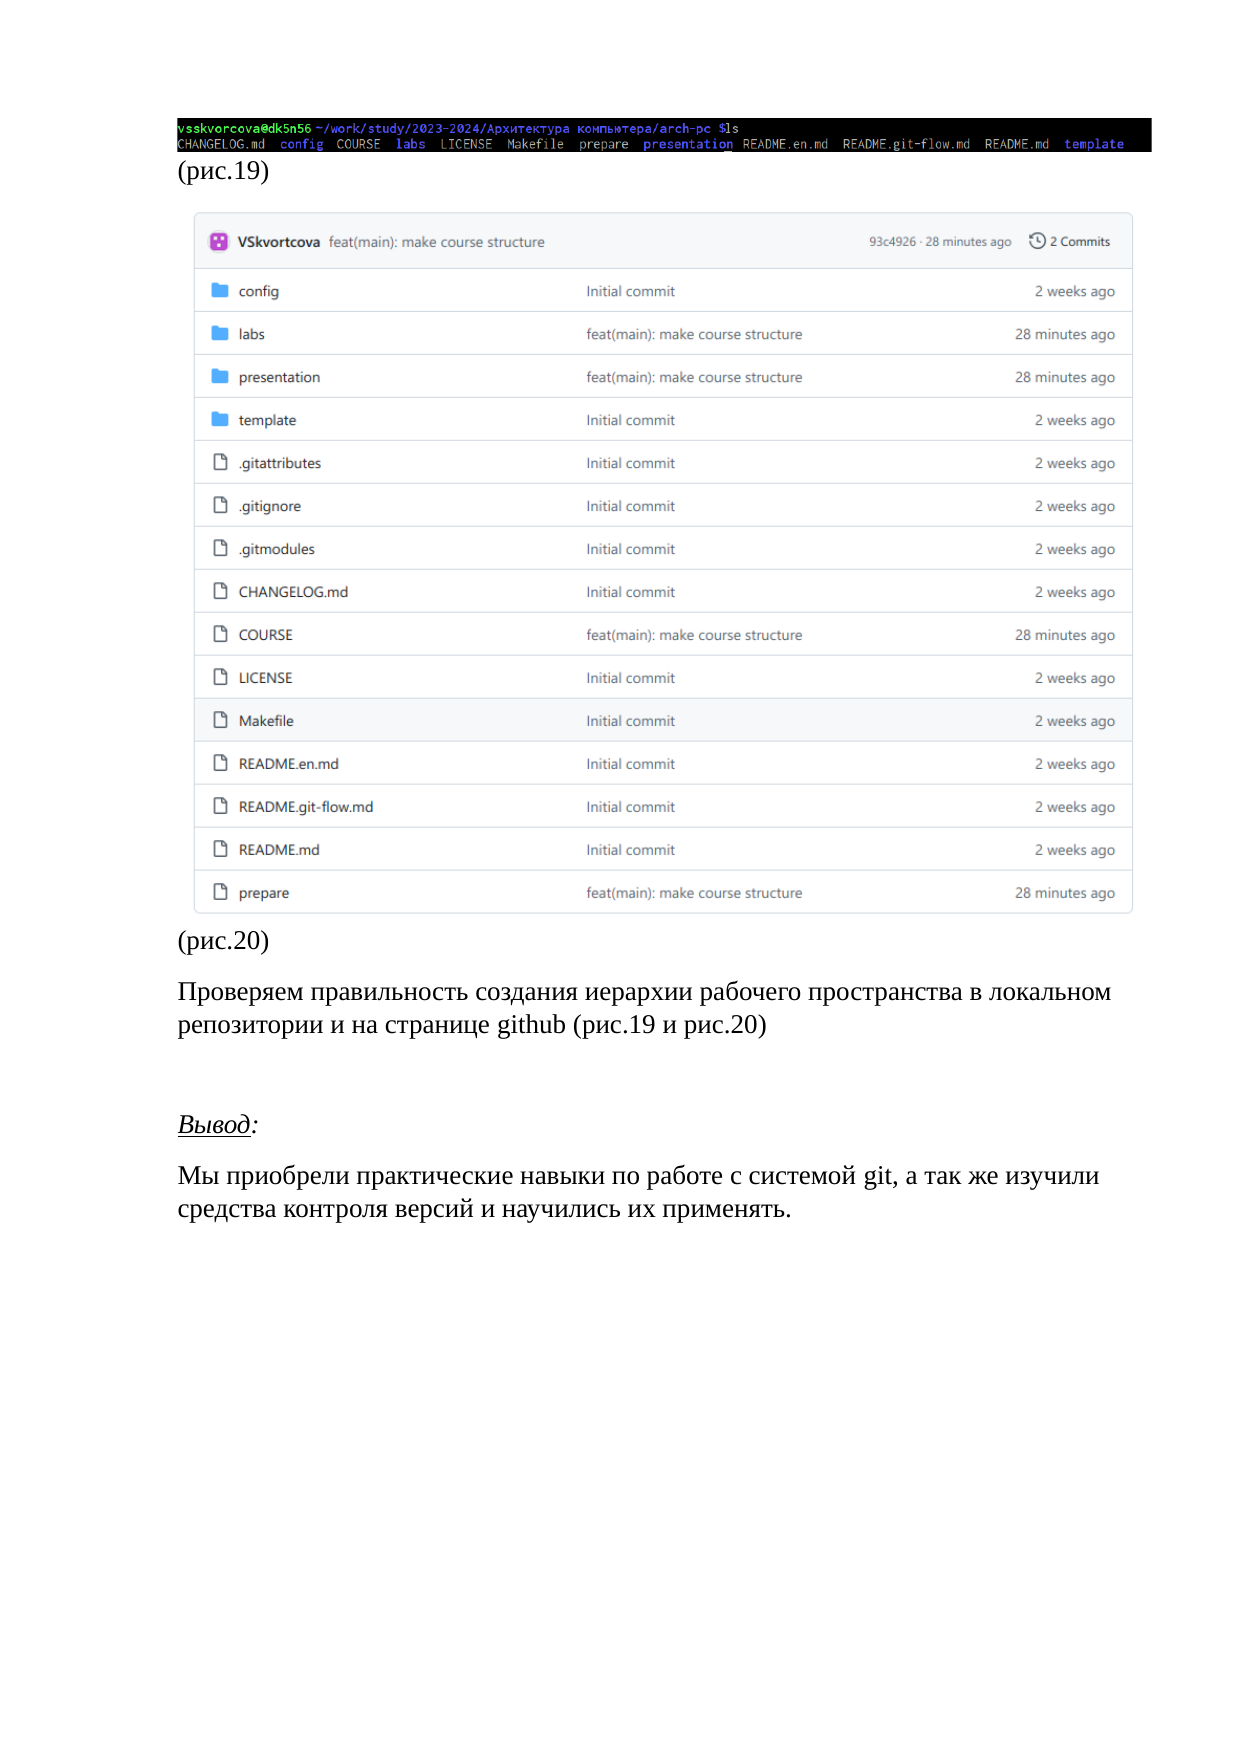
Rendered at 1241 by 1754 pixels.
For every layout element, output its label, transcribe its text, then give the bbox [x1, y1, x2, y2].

picture [177, 118, 1152, 152]
text Вывод: [177, 1108, 1152, 1140]
text (рис.20) [177, 922, 1152, 956]
picture [177, 204, 1152, 922]
text Мы приобрели практические навыки по работе с системой git, а так же изучили средства контроля версий и научились их применять. [177, 1159, 1152, 1223]
text Проверяем правильность создания иерархии рабочего пространства в локальном репозитории и на странице github (рис.19 и рис.20) [177, 974, 1152, 1039]
text (рис.19) [177, 152, 1152, 185]
